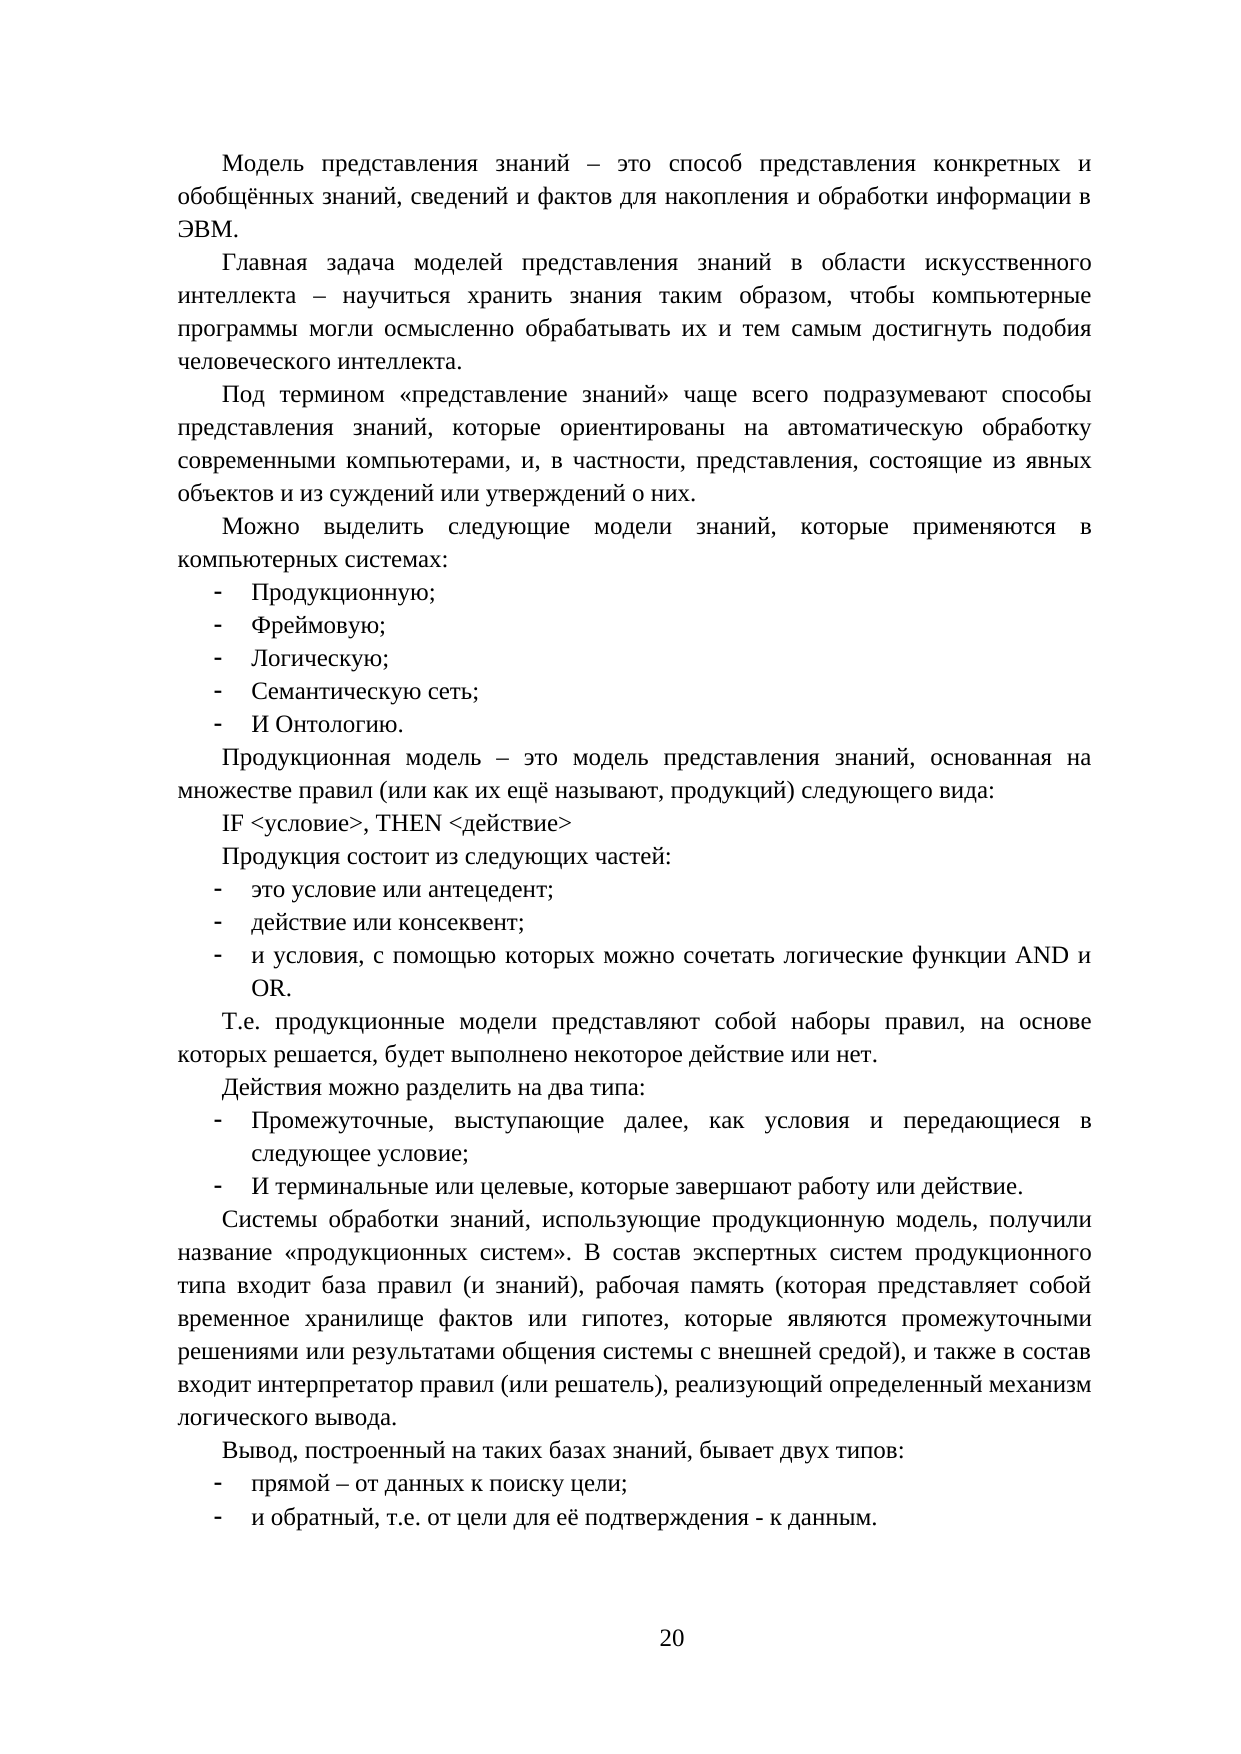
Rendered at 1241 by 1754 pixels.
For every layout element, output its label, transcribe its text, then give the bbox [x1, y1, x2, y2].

list Логическую; [213, 643, 1092, 672]
text Продукционная модель – это модель представления знаний, основанная на множестве правил (или как их ещё называют, продукций) следующего вида: [177, 742, 1092, 804]
list и условия, с помощью которых можно сочетать логические функции AND и OR. [213, 940, 1092, 1002]
text Продукция состоит из следующих частей: [177, 841, 1092, 870]
text Системы обработки знаний, использующие продукционную модель, получили название «продукционных систем». В состав экспертных систем продукционного типа входит база правил (и знаний), рабочая память (которая представляет собой временное хранилище фактов или гипотез, которые являются промежуточными решениями или результатами общения системы с внешней средой), и также в состав входит интерпретатор правил (или решатель), реализующий определенный механизм логического вывода. [177, 1204, 1092, 1431]
text IF <условие>, THEN <действие> [177, 808, 1092, 837]
list и обратный, т.е. от цели для её подтверждения - к данным. [213, 1502, 1092, 1530]
text Под термином «представление знаний» чаще всего подразумевают способы представления знаний, которые ориентированы на автоматическую обработку современными компьютерами, и, в частности, представления, состоящие из явных объектов и из суждений или утверждений о них. [177, 379, 1092, 507]
list Семантическую сеть; [213, 676, 1092, 705]
text Действия можно разделить на два типа: [177, 1072, 1092, 1101]
list Фреймовую; [213, 610, 1092, 639]
list Промежуточные, выступающие далее, как условия и передающиеся в следующее условие; [213, 1105, 1092, 1167]
text Модель представления знаний – это способ представления конкретных и обобщённых знаний, сведений и фактов для накопления и обработки информации в ЭВМ. [177, 148, 1092, 242]
list И терминальные или целевые, которые завершают работу или действие. [213, 1171, 1092, 1200]
text Вывод, построенный на таких базах знаний, бывает двух типов: [177, 1436, 1092, 1464]
list Продукционную; [213, 577, 1092, 606]
list прямой – от данных к поиску цели; [213, 1468, 1092, 1497]
list действие или консеквент; [213, 907, 1092, 936]
text Главная задача моделей представления знаний в области искусственного интеллекта – научиться хранить знания таким образом, чтобы компьютерные программы могли осмысленно обрабатывать их и тем самым достигнуть подобия человеческого интеллекта. [177, 247, 1092, 374]
list И Онтологию. [213, 709, 1092, 738]
text Т.е. продукционные модели представляют собой наборы правил, на основе которых решается, будет выполнено некоторое действие или нет. [177, 1006, 1092, 1068]
text Можно выделить следующие модели знаний, которые применяются в компьютерных системах: [177, 511, 1092, 573]
list это условие или антецедент; [213, 874, 1092, 903]
